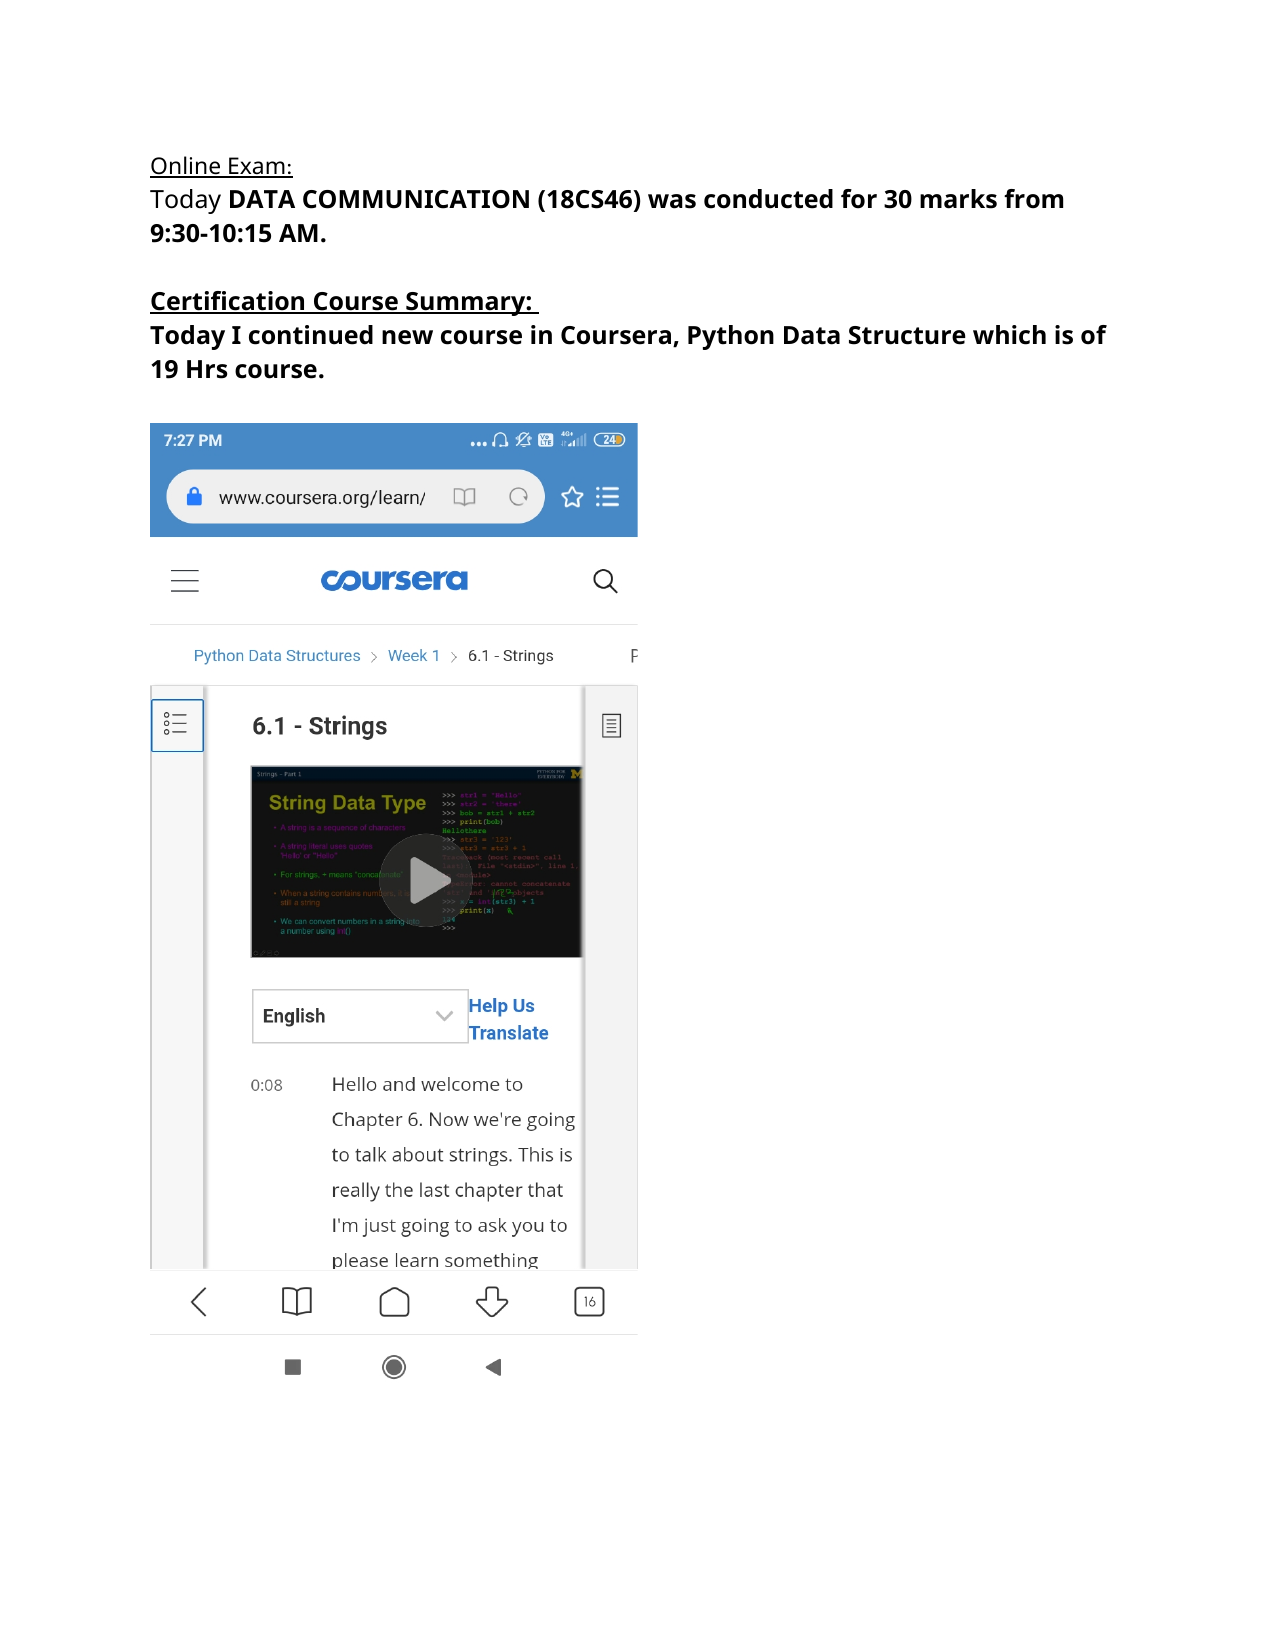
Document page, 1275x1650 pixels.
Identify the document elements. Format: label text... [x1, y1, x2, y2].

text Online Exam: Today DATA COMMUNICATION (18CS46) was conducted for 30 marks from 9:30-10:15 AM. [150, 150, 1125, 249]
subtitle Today I continued new course in Coursera, Python Data Structure which is of 19 Hrs course. [150, 317, 1125, 386]
subtitle Certification Course Summary: [150, 283, 1125, 317]
picture [150, 423, 638, 1399]
